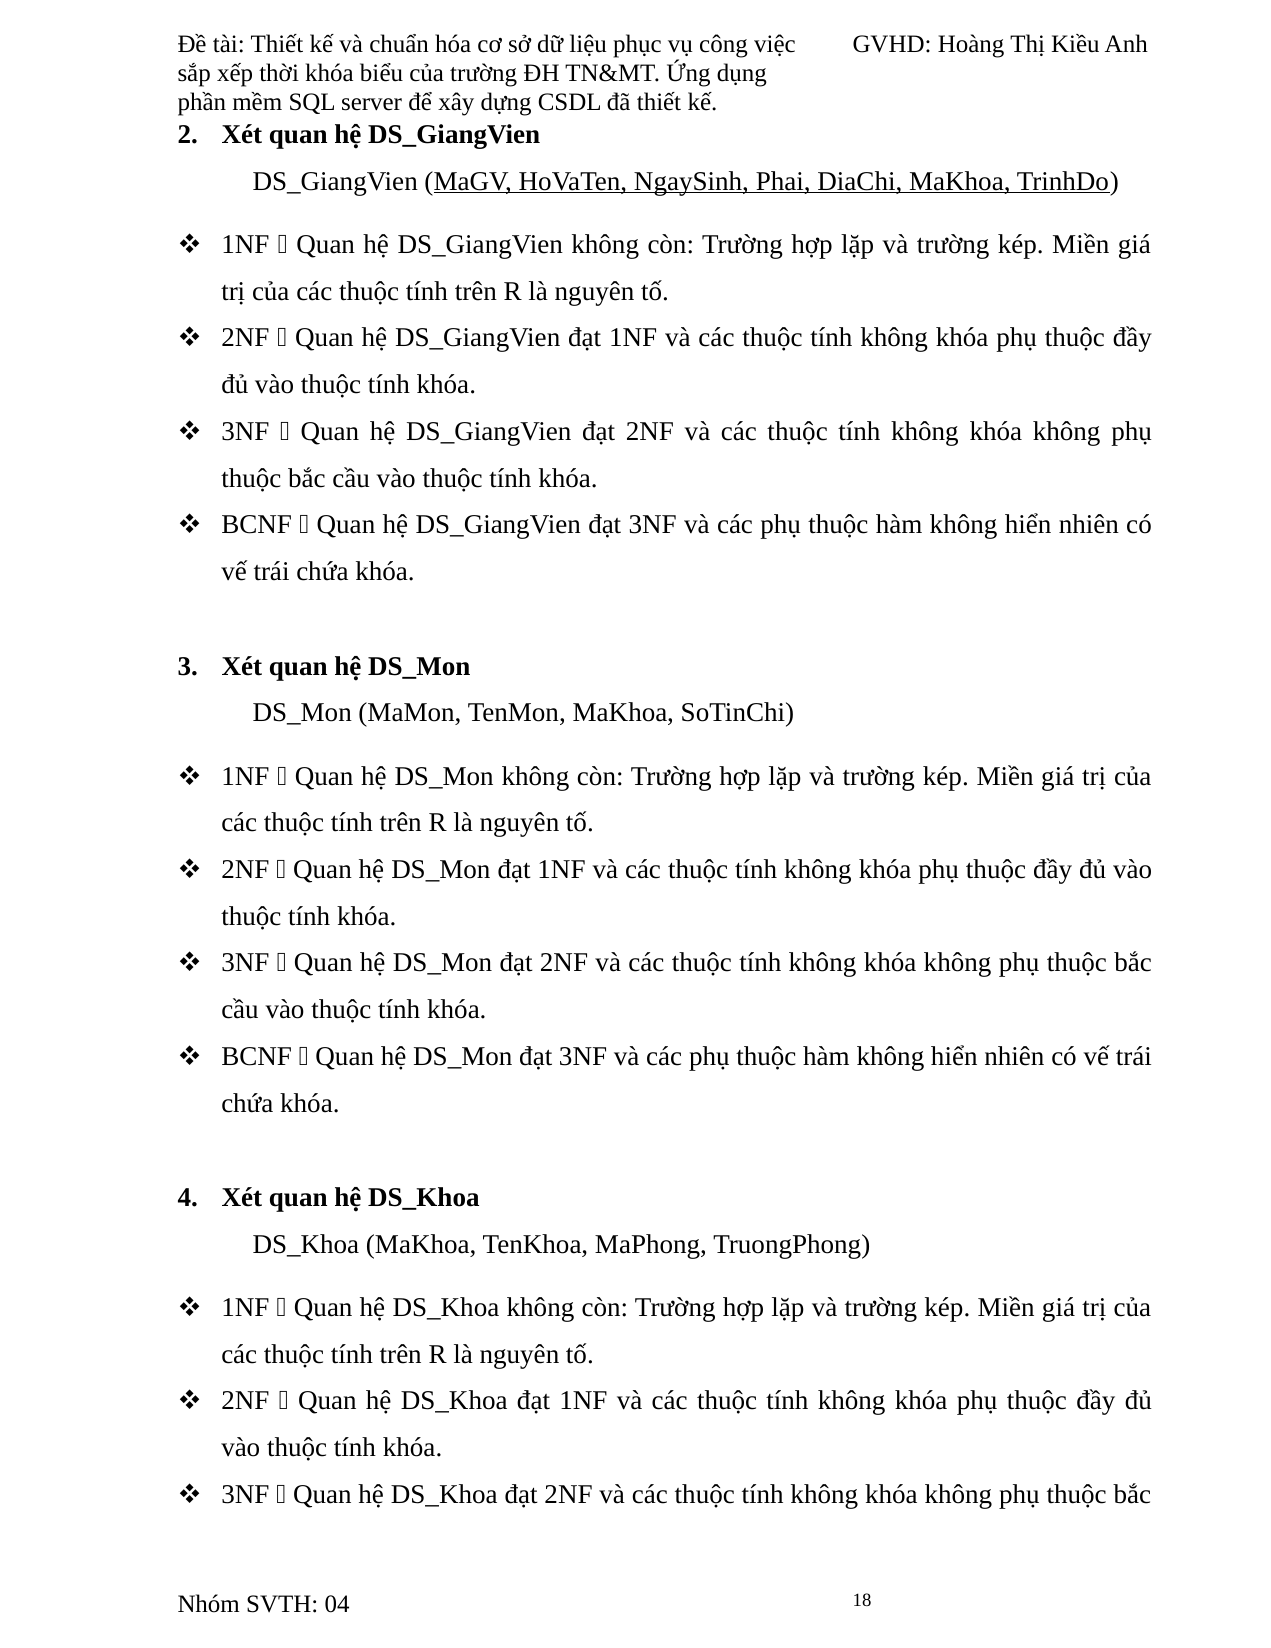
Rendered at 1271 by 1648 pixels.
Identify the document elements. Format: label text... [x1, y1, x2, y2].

subtitle Xét quan hệ DS_Mon [177, 649, 1153, 681]
list BCNF Quan hệ DS_Mon đạt 3NF và các phụ thuộc hàm không hiển nhiên có vế trái chứa khóa. [177, 1040, 1153, 1118]
text DS_GiangVien (MaGV, HoVaTen, NgaySinh, Phai, DiaChi, MaKhoa, TrinhDo) [252, 165, 1153, 196]
subtitle Xét quan hệ DS_Khoa [177, 1181, 1153, 1212]
list 2NF Quan hệ DS_Khoa đạt 1NF và các thuộc tính không khóa phụ thuộc đầy đủ vào thuộc tính khóa. [177, 1384, 1153, 1462]
list 1NF Quan hệ DS_Mon không còn: Trường hợp lặp và trường kép. Miền giá trị của các thuộc tính trên R là nguyên tố. [177, 759, 1153, 837]
list 1NF Quan hệ DS_GiangVien không còn: Trường hợp lặp và trường kép. Miền giá trị của các thuộc tính trên R là nguyên tố. [177, 228, 1153, 306]
list 3NF Quan hệ DS_Mon đạt 2NF và các thuộc tính không khóa không phụ thuộc bắc cầu vào thuộc tính khóa. [177, 946, 1153, 1024]
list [177, 1478, 1153, 1509]
text DS_Khoa (MaKhoa, TenKhoa, MaPhong, TruongPhong) [252, 1228, 1153, 1259]
list 2NF Quan hệ DS_GiangVien đạt 1NF và các thuộc tính không khóa phụ thuộc đầy đủ vào thuộc tính khóa. [177, 322, 1153, 399]
list BCNF Quan hệ DS_GiangVien đạt 3NF và các phụ thuộc hàm không hiển nhiên có vế trái chứa khóa. [177, 508, 1153, 586]
list 3NF Quan hệ DS_GiangVien đạt 2NF và các thuộc tính không khóa không phụ thuộc bắc cầu vào thuộc tính khóa. [177, 415, 1153, 493]
text DS_Mon (MaMon, TenMon, MaKhoa, SoTinChi) [252, 696, 1153, 727]
list 2NF Quan hệ DS_Mon đạt 1NF và các thuộc tính không khóa phụ thuộc đầy đủ vào thuộc tính khóa. [177, 853, 1153, 931]
list 1NF Quan hệ DS_Khoa không còn: Trường hợp lặp và trường kép. Miền giá trị của các thuộc tính trên R là nguyên tố. [177, 1291, 1153, 1369]
subtitle Xét quan hệ DS_GiangVien [177, 118, 1153, 149]
